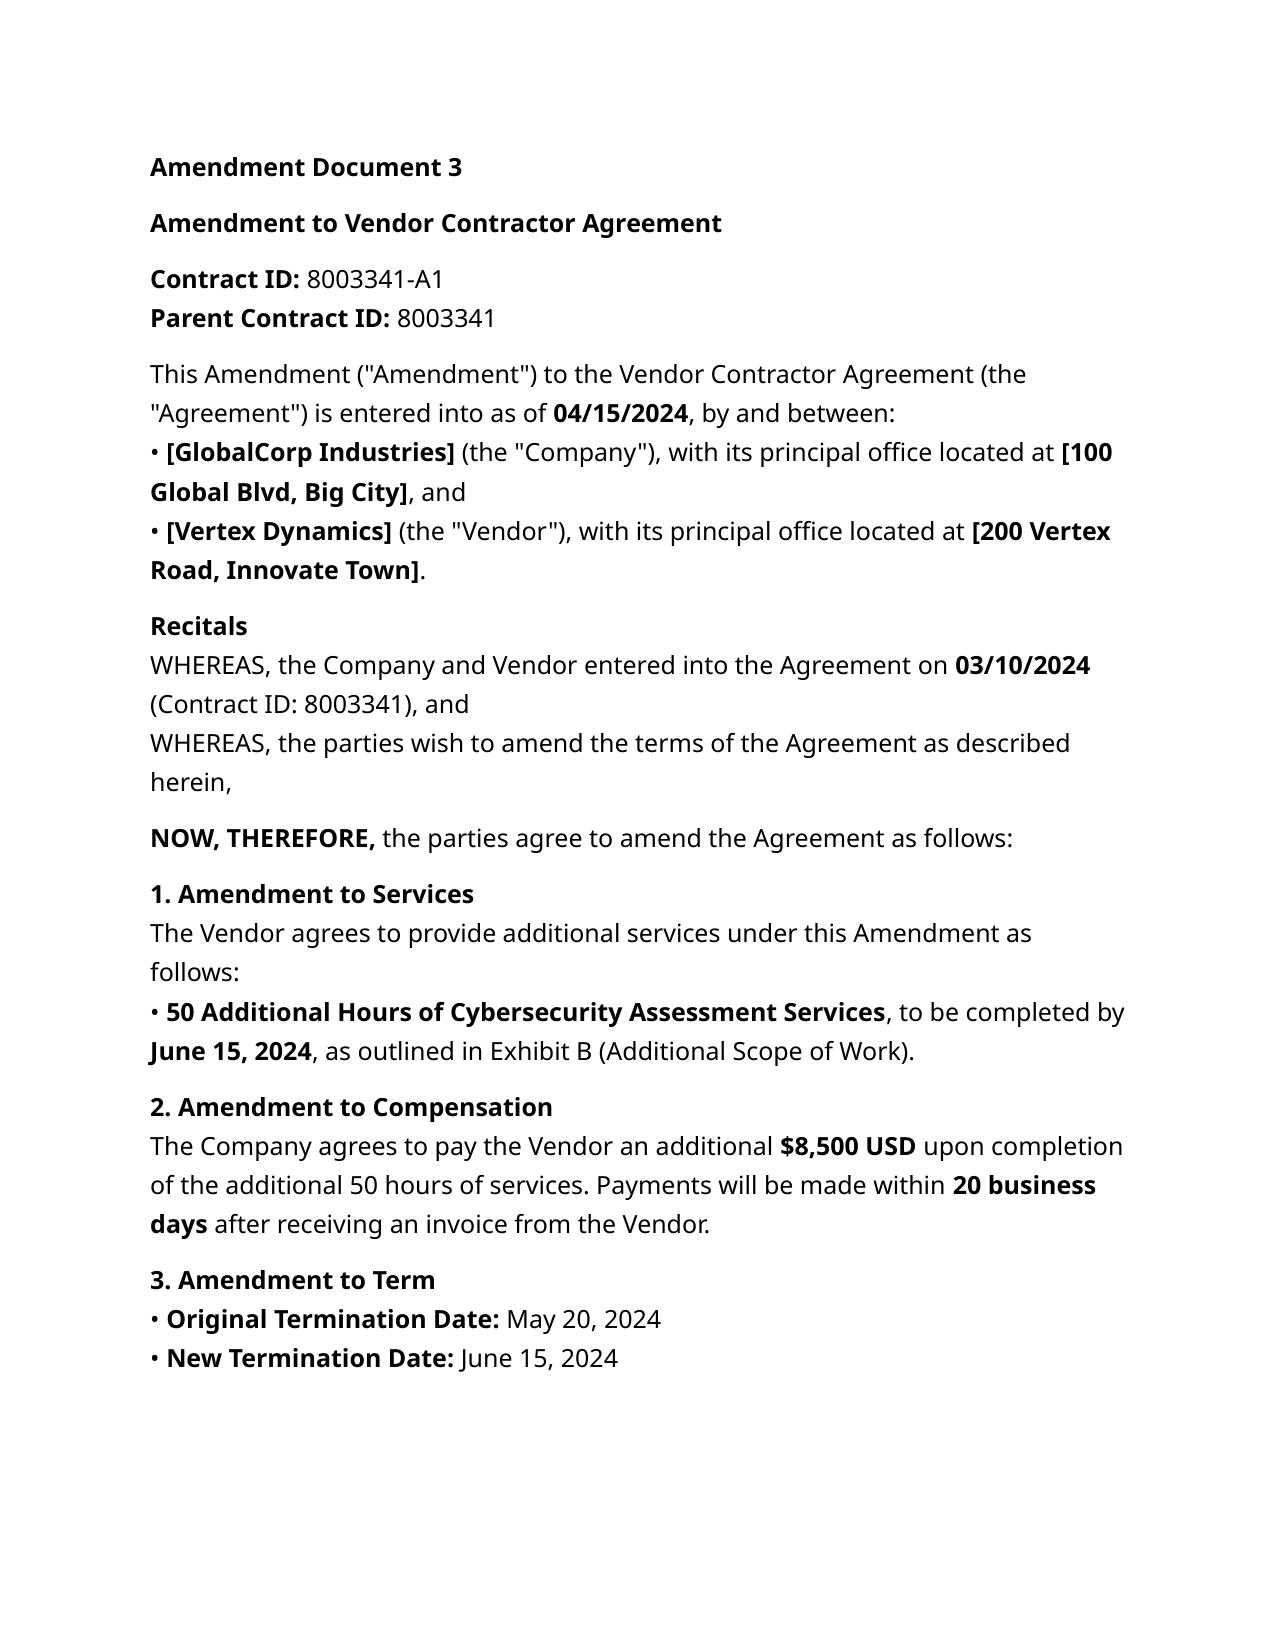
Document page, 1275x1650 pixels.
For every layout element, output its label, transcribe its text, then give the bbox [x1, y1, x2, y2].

text 1. Amendment to Services The Vendor agrees to provide additional services under this Amendment as follows: • 50 Additional Hours of Cybersecurity Assessment Services, to be completed by June 15, 2024, as outlined in Exhibit B (Additional Scope of Work). [150, 877, 1125, 1067]
text This Amendment ("Amendment") to the Vendor Contractor Agreement (the "Agreement") is entered into as of 04/15/2024, by and between: • [GlobalCorp Industries] (the "Company"), with its principal office located at [100 Global Blvd, Big City], and • [Vertex Dynamics] (the "Vendor"), with its principal office located at [200 Vertex Road, Innovate Town]. [150, 357, 1125, 587]
text Amendment Document 3 [150, 150, 1125, 184]
text Contract ID: 8003341-A1 Parent Contract ID: 8003341 [150, 262, 1125, 335]
text Recitals WHEREAS, the Company and Vendor entered into the Agreement on 03/10/2024 (Contract ID: 8003341), and WHEREAS, the parties wish to amend the terms of the Agreement as described herein, [150, 608, 1125, 799]
text Amendment to Vendor Contractor Agreement [150, 206, 1125, 240]
text 2. Amendment to Compensation The Company agrees to pay the Vendor an additional $8,500 USD upon completion of the additional 50 hours of services. Payments will be made within 20 business days after receiving an invoice from the Vendor. [150, 1089, 1125, 1241]
text NOW, THEREFORE, the parties agree to amend the Agreement as follows: [150, 821, 1125, 855]
text 3. Amendment to Term • Original Termination Date: May 20, 2024 • New Termination Date: June 15, 2024 [150, 1262, 1125, 1375]
